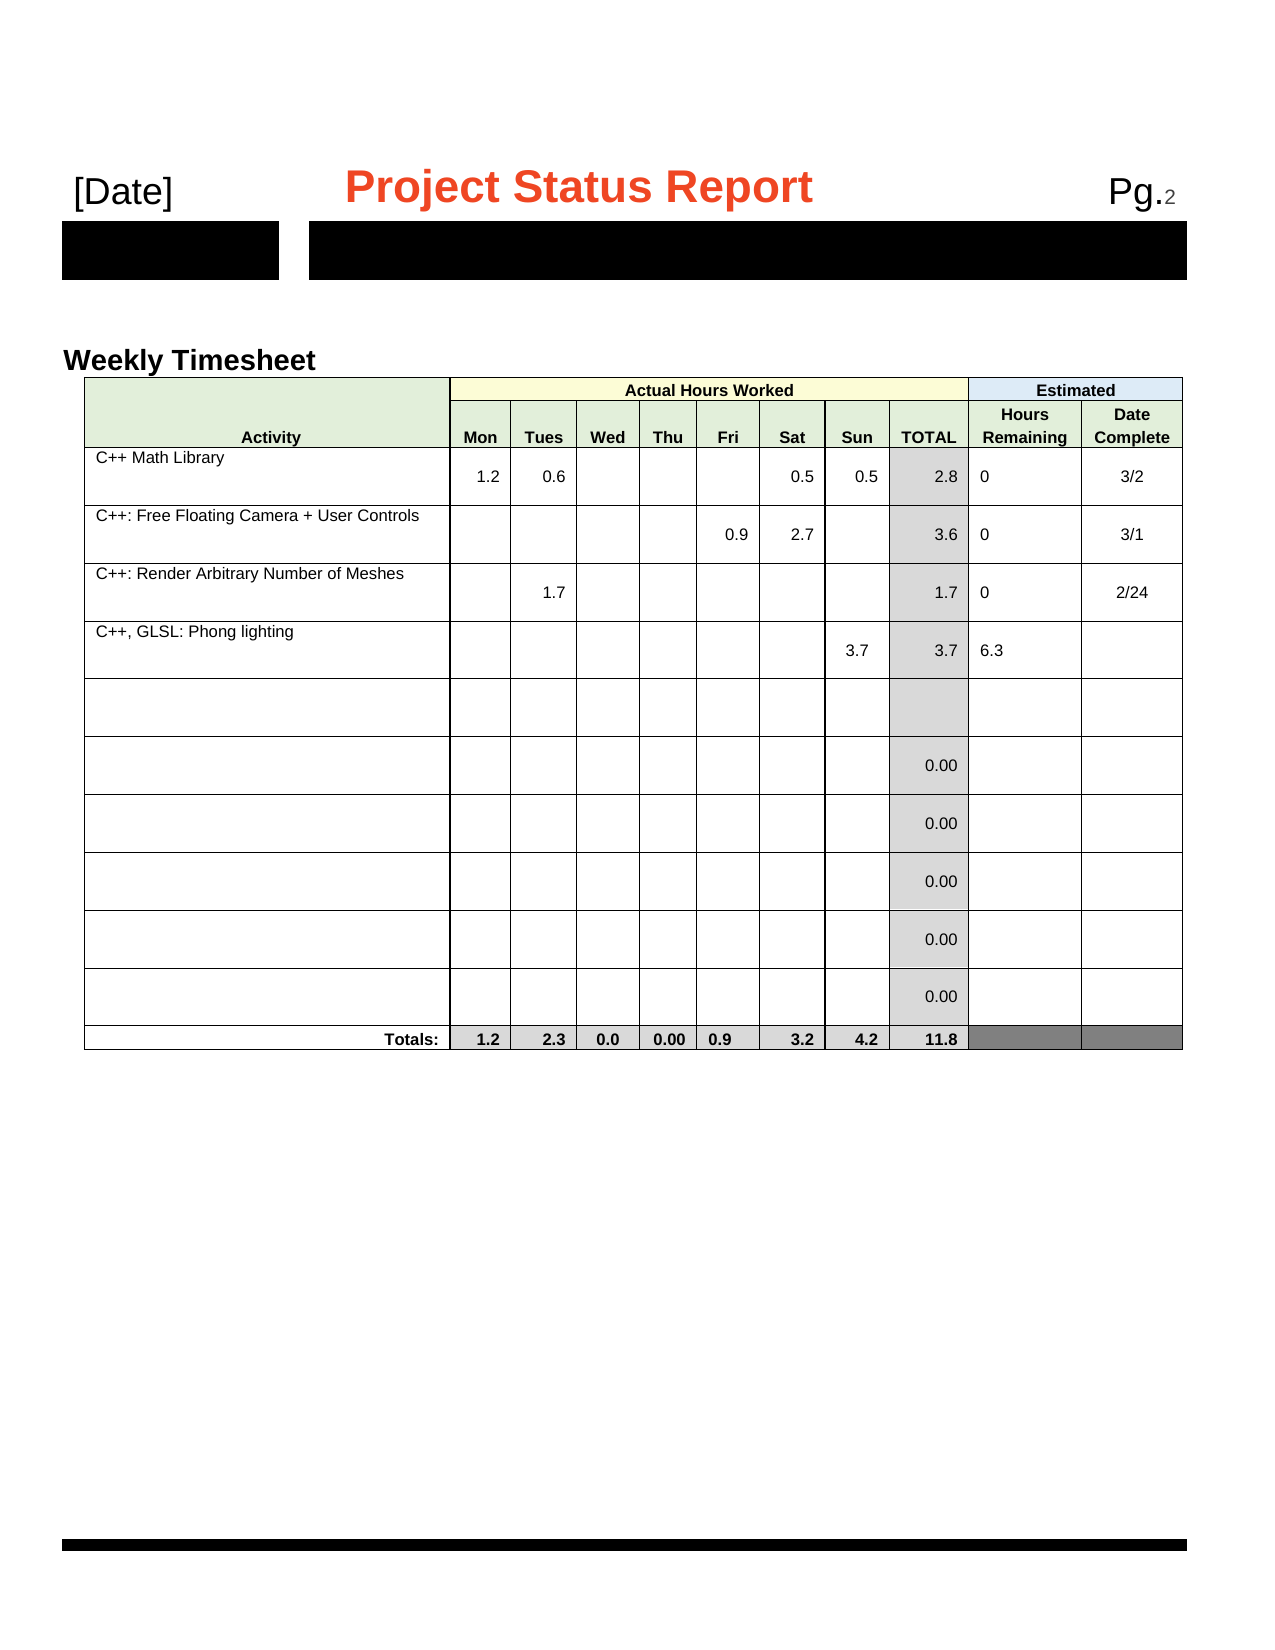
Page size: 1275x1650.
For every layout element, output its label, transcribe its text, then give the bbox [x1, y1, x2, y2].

table_cell [451, 622, 510, 678]
table_cell [511, 853, 576, 909]
table_cell [697, 969, 759, 1025]
table_cell [640, 969, 696, 1025]
table_cell 0.00 [890, 969, 968, 1025]
table_cell [969, 911, 1081, 967]
table_header Actual Hours Worked [451, 378, 968, 400]
table_cell [826, 737, 889, 794]
table_cell [826, 795, 889, 852]
table_cell [697, 795, 759, 852]
table_cell [85, 853, 449, 909]
table_cell [1082, 622, 1182, 678]
table_cell 0.0 [577, 1026, 639, 1049]
table_cell 4.2 [826, 1026, 889, 1049]
table_cell 1.2 [451, 448, 510, 505]
table_header Activity [85, 378, 449, 447]
table_cell 0.6 [511, 448, 576, 505]
table_cell [85, 911, 449, 967]
table_cell [969, 1026, 1081, 1049]
table_cell Fri [697, 401, 759, 447]
table_cell 0.00 [640, 1026, 696, 1049]
table_cell [760, 969, 824, 1025]
table_cell [890, 679, 968, 736]
table_cell C++: Render Arbitrary Number of Meshes [85, 564, 449, 621]
table_cell [1082, 969, 1182, 1025]
table_cell [511, 969, 576, 1025]
table_cell [640, 564, 696, 621]
table_cell [640, 679, 696, 736]
table_cell Tues [511, 401, 576, 447]
table_cell [577, 969, 639, 1025]
table_cell [640, 506, 696, 563]
table_cell [85, 795, 449, 852]
table_cell 11.8 [890, 1026, 968, 1049]
table_cell [451, 564, 510, 621]
table_cell 0.5 [826, 448, 889, 505]
table_cell 3.7 [826, 622, 889, 678]
table_cell [1082, 911, 1182, 967]
table_cell TOTAL [890, 401, 968, 447]
table_cell [969, 969, 1081, 1025]
table_cell [826, 853, 889, 909]
table_cell 0.00 [890, 911, 968, 967]
table_cell 0.9 [697, 506, 759, 563]
table_cell Totals: [85, 1026, 449, 1049]
table_cell [85, 969, 449, 1025]
table_cell [511, 622, 576, 678]
table_cell [697, 853, 759, 909]
table_cell [697, 679, 759, 736]
table_cell 2.8 [890, 448, 968, 505]
table_cell [1082, 1026, 1182, 1049]
table_cell [577, 795, 639, 852]
table_cell [577, 737, 639, 794]
table_cell [760, 853, 824, 909]
table_cell [451, 737, 510, 794]
table_cell [85, 679, 449, 736]
table_cell 3/2 [1082, 448, 1182, 505]
table_cell [640, 911, 696, 967]
table_cell [826, 506, 889, 563]
table_cell 0.00 [890, 795, 968, 852]
table_cell 3/1 [1082, 506, 1182, 563]
table_cell [826, 564, 889, 621]
table_cell [577, 853, 639, 909]
table_cell 6.3 [969, 622, 1081, 678]
table_cell [760, 795, 824, 852]
table_cell [451, 506, 510, 563]
table_cell [826, 679, 889, 736]
table_cell 0 [969, 506, 1081, 563]
table_cell [826, 969, 889, 1025]
table_cell 3.2 [760, 1026, 824, 1049]
table_cell Date [1082, 401, 1182, 424]
table_cell [1082, 853, 1182, 909]
table_cell C++, GLSL: Phong lighting [85, 622, 449, 678]
table_cell 3.7 [890, 622, 968, 678]
table_cell [697, 622, 759, 678]
table_cell 1.7 [511, 564, 576, 621]
table_cell 0.9 [697, 1026, 759, 1049]
table_cell [577, 679, 639, 736]
table_cell 0.00 [890, 853, 968, 909]
table_cell Hours [969, 401, 1081, 424]
table_cell 2/24 [1082, 564, 1182, 621]
table_cell [451, 969, 510, 1025]
table_cell 1.2 [451, 1026, 510, 1049]
table_cell [760, 622, 824, 678]
table_cell 2.3 [511, 1026, 576, 1049]
table_cell [451, 853, 510, 909]
table_cell [511, 911, 576, 967]
table_cell [969, 795, 1081, 852]
table_cell [511, 679, 576, 736]
table_cell 0 [969, 448, 1081, 505]
table_cell [1082, 679, 1182, 736]
table_cell [969, 737, 1081, 794]
table_cell [451, 679, 510, 736]
table_cell [640, 622, 696, 678]
table_cell 0 [969, 564, 1081, 621]
table_cell [640, 795, 696, 852]
table_cell [697, 911, 759, 967]
table_cell [760, 737, 824, 794]
table_cell [760, 564, 824, 621]
table_cell [85, 737, 449, 794]
table_cell [577, 622, 639, 678]
table_cell [697, 737, 759, 794]
table_cell [511, 795, 576, 852]
table_cell Complete [1082, 424, 1182, 447]
table_cell [451, 795, 510, 852]
table_cell [451, 911, 510, 967]
table_cell 0.00 [890, 737, 968, 794]
table_cell 3.6 [890, 506, 968, 563]
table_cell [511, 737, 576, 794]
table_cell [1082, 795, 1182, 852]
table_cell [577, 506, 639, 563]
table_cell Sat [760, 401, 824, 447]
table_cell [826, 911, 889, 967]
table_cell [697, 564, 759, 621]
table_cell Mon [451, 401, 510, 447]
table_cell [577, 448, 639, 505]
table_cell 1.7 [890, 564, 968, 621]
table_cell [969, 853, 1081, 909]
table_cell [969, 679, 1081, 736]
table_cell [640, 853, 696, 909]
table_cell [640, 448, 696, 505]
table_cell Sun [826, 401, 889, 447]
table_cell Remaining [969, 424, 1081, 447]
table_cell [1082, 737, 1182, 794]
table_cell [760, 911, 824, 967]
table_cell [511, 506, 576, 563]
table_header Estimated [969, 378, 1182, 400]
table_cell C++: Free Floating Camera + User Controls [85, 506, 449, 563]
table_cell 0.5 [760, 448, 824, 505]
table_cell [697, 448, 759, 505]
table_cell 2.7 [760, 506, 824, 563]
table_cell [640, 737, 696, 794]
table_cell [577, 911, 639, 967]
table_cell [760, 679, 824, 736]
table_cell [577, 564, 639, 621]
table_cell C++ Math Library [85, 448, 449, 505]
table_cell Thu [640, 401, 696, 447]
subtitle Weekly Timesheet [63, 343, 1200, 377]
table_cell Wed [577, 401, 639, 447]
